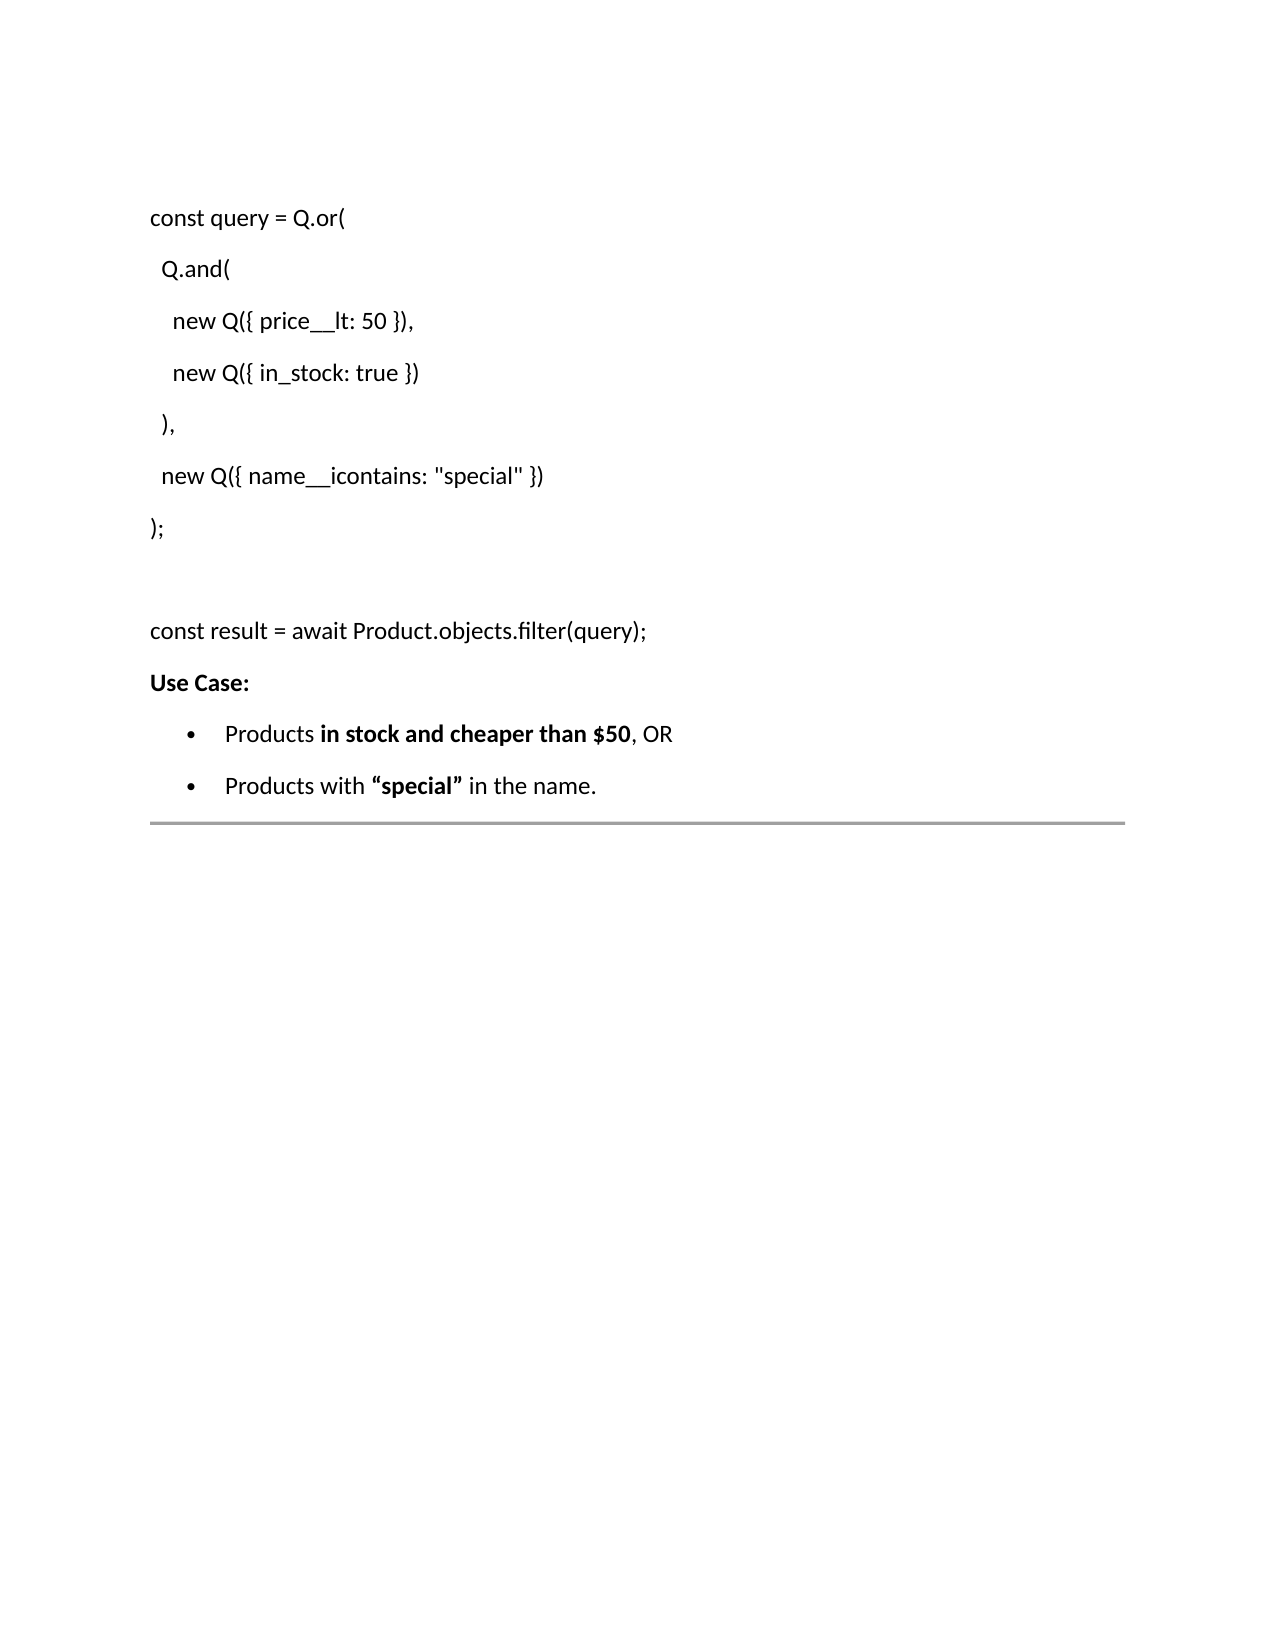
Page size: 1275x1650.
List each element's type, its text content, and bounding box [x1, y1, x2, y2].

text new Q({ name__icontains: "special" }) [150, 460, 1125, 491]
text new Q({ price__lt: 50 }), [150, 305, 1125, 336]
text ); [150, 512, 1125, 542]
text const result = await Product.objects.filter(query); [150, 615, 1125, 646]
text const query = Q.or( [150, 202, 1125, 232]
text new Q({ in_stock: true }) [150, 357, 1125, 387]
list Products with “special” in the name. [187, 770, 1125, 801]
list Products in stock and cheaper than $50, OR [187, 718, 1125, 749]
text Q.and( [150, 253, 1125, 284]
text ), [150, 408, 1125, 439]
text Use Case: [150, 667, 1125, 697]
